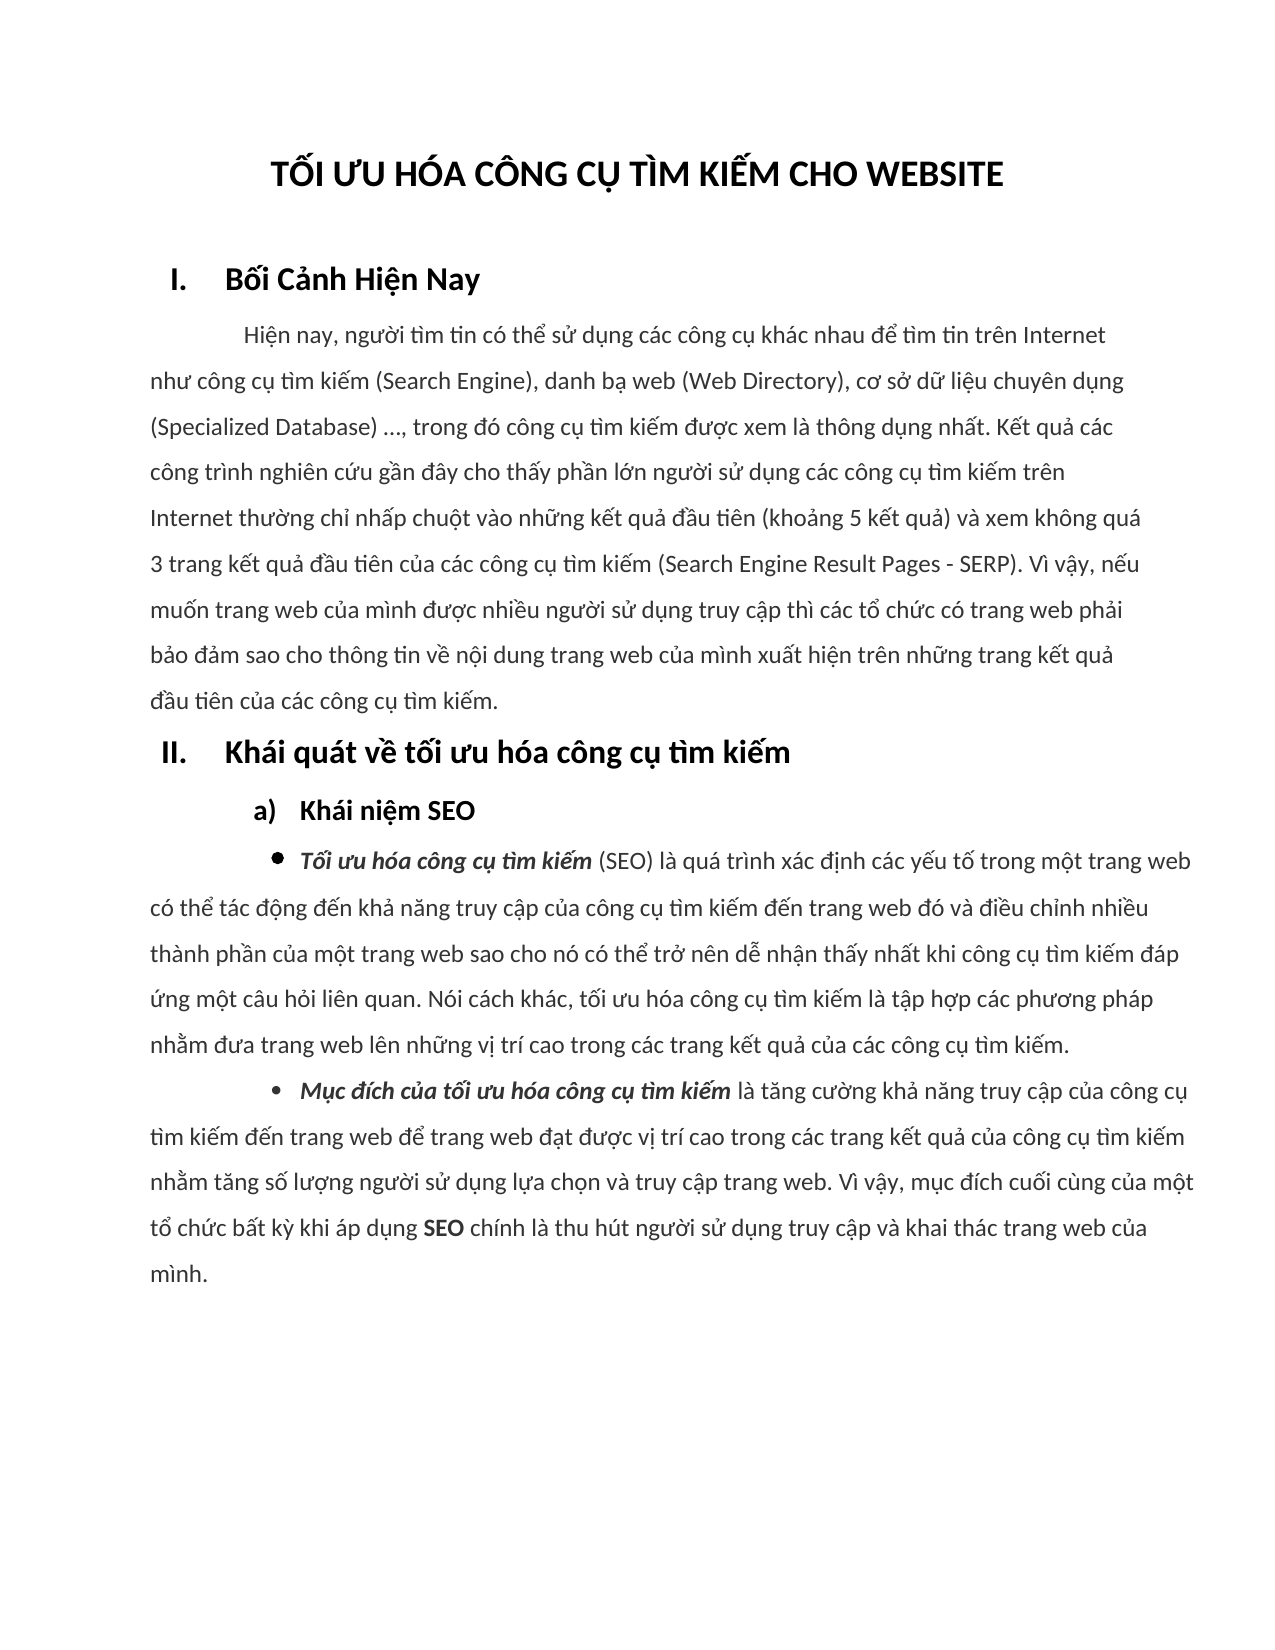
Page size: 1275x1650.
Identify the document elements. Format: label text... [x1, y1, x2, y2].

list Khái quát về tối ưu hóa công cụ tìm kiếm [187, 731, 1162, 772]
list Hiện nay, người tìm tin có thể sử dụng các công cụ khác nhau để tìm tin trên Internet như công cụ tìm kiếm (Search Engine), danh bạ web (Web Directory), cơ sở dữ liệu chuyên dụng (Specialized Database) …, trong đó công cụ tìm kiếm được xem là thông dụng nhất. Kết quả các công trình nghiên cứu gần đây cho thấy phần lớn người sử dụng các công cụ tìm kiếm trên Internet thường chỉ nhấp chuột vào những kết quả đầu tiên (khoảng 5 kết quả) và xem không quá 3 trang kết quả đầu tiên của các công cụ tìm kiếm (Search Engine Result Pages - SERP). Vì vậy, nếu muốn trang web của mình được nhiều người sử dụng truy cập thì các tổ chức có trang web phải bảo đảm sao cho thông tin về nội dung trang web của mình xuất hiện trên những trang kết quả đầu tiên của các công cụ tìm kiếm. [150, 319, 1144, 716]
list Khái niệm SEO [244, 792, 1162, 828]
list Tối ưu hóa công cụ tìm kiếm (SEO) là quá trình xác định các yếu tố trong một trang web có thể tác động đến khả năng truy cập của công cụ tìm kiếm đến trang web đó và điều chỉnh nhiều thành phần của một trang web sao cho nó có thể trở nên dễ nhận thấy nhất khi công cụ tìm kiếm đáp ứng một câu hỏi liên quan. Nói cách khác, tối ưu hóa công cụ tìm kiếm là tập hợp các phương pháp nhằm đưa trang web lên những vị trí cao trong các trang kết quả của các công cụ tìm kiếm. [150, 845, 1200, 1060]
list Mục đích của tối ưu hóa công cụ tìm kiếm là tăng cường khả năng truy cập của công cụ tìm kiếm đến trang web để trang web đạt được vị trí cao trong các trang kết quả của công cụ tìm kiếm nhằm tăng số lượng người sử dụng lựa chọn và truy cập trang web. Vì vậy, mục đích cuối cùng của một tổ chức bất kỳ khi áp dụng SEO chính là thu hút người sử dụng truy cập và khai thác trang web của mình. [150, 1075, 1200, 1288]
list Bối Cảnh Hiện Nay [187, 258, 1125, 299]
text TỐI ƯU HÓA CÔNG CỤ TÌM KIẾM CHO WEBSITE [150, 150, 1125, 196]
